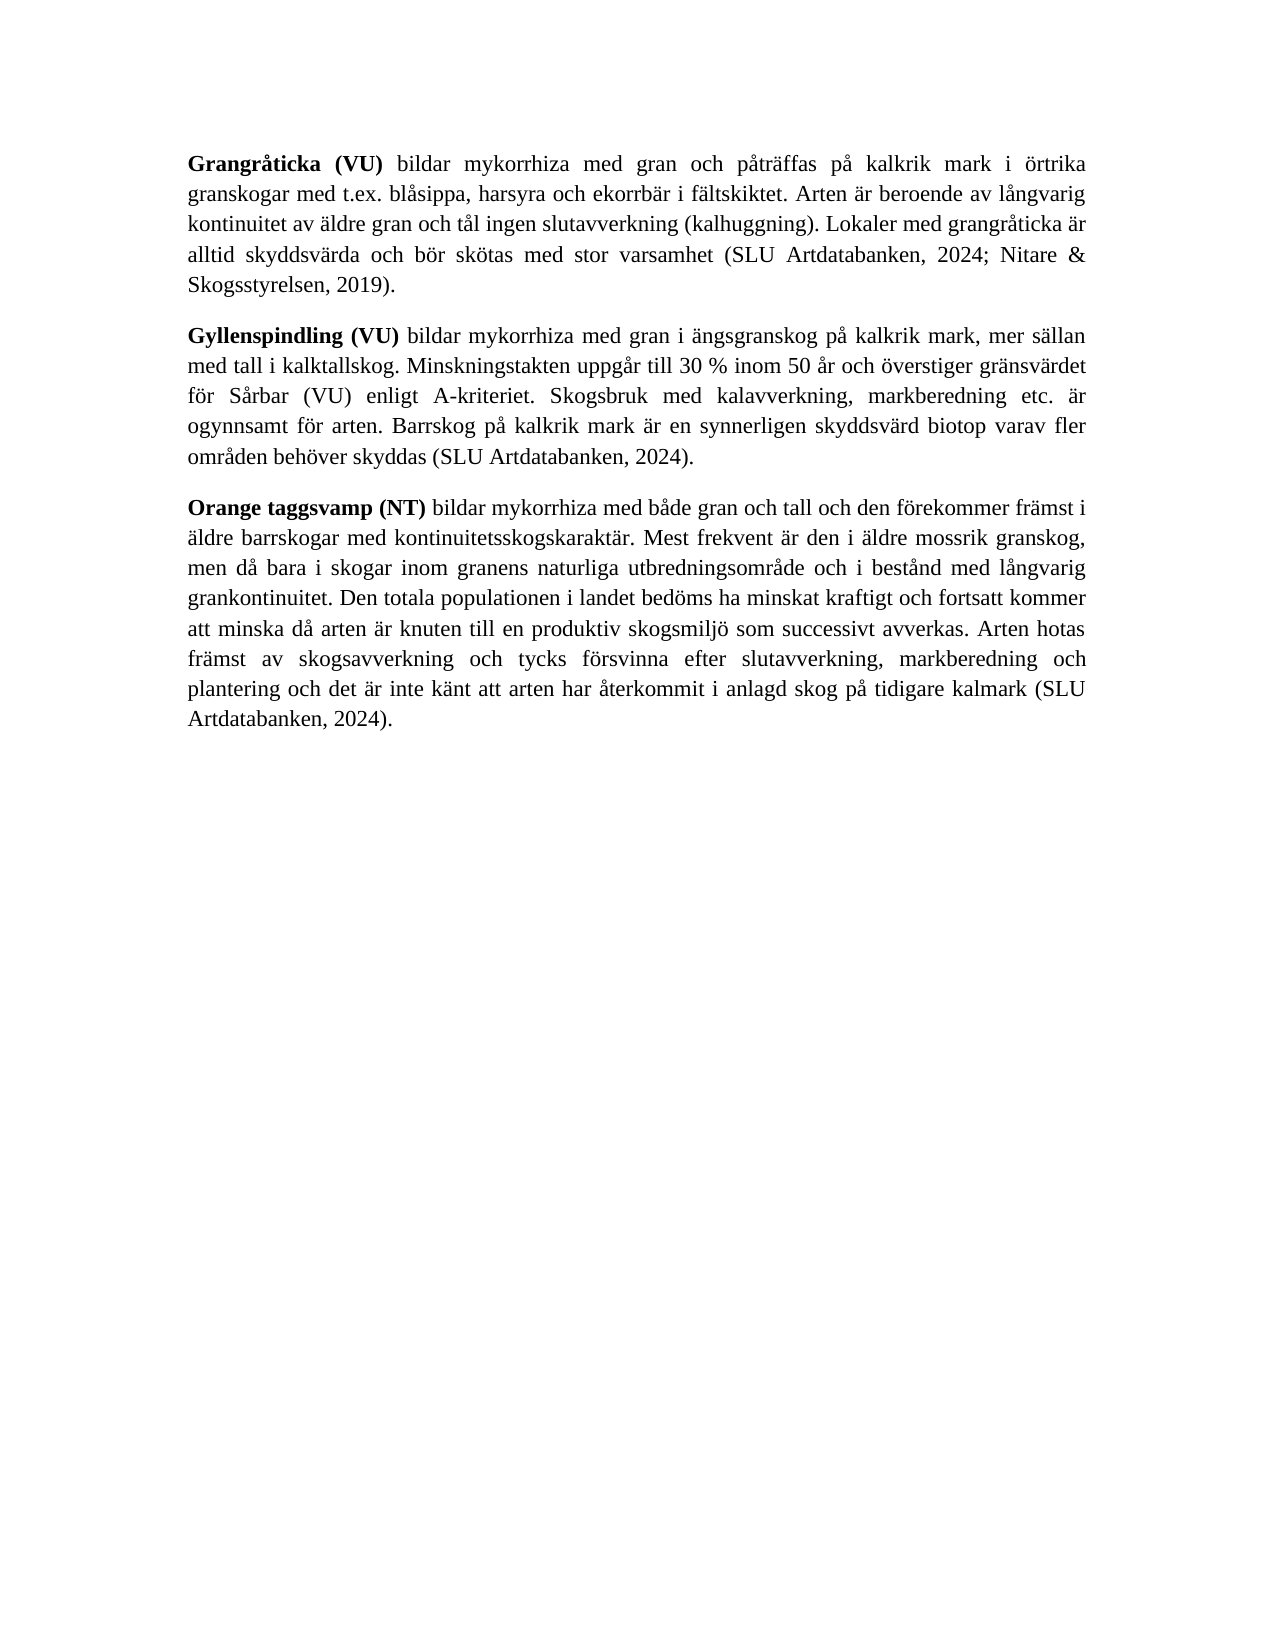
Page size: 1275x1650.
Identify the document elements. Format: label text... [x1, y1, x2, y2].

text Orange taggsvamp (NT) bildar mykorrhiza med både gran och tall och den förekommer främst i äldre barrskogar med kontinuitetsskogskaraktär. Mest frekvent är den i äldre mossrik granskog, men då bara i skogar inom granens naturliga utbredningsområde och i bestånd med långvarig grankontinuitet. Den totala populationen i landet bedöms ha minskat kraftigt och fortsatt kommer att minska då arten är knuten till en produktiv skogsmiljö som successivt avverkas. Arten hotas främst av skogsavverkning och tycks försvinna efter slutavverkning, markberedning och plantering och det är inte känt att arten har återkommit i anlagd skog på tidigare kalmark (SLU Artdatabanken, 2024). [187, 494, 1087, 732]
text Gyllenspindling (VU) bildar mykorrhiza med gran i ängsgranskog på kalkrik mark, mer sällan med tall i kalktallskog. Minskningstakten uppgår till 30 % inom 50 år och överstiger gränsvärdet för Sårbar (VU) enligt A-kriteriet. Skogsbruk med kalavverkning, markberedning etc. är ogynnsamt för arten. Barrskog på kalkrik mark är en synnerligen skyddsvärd biotop varav fler områden behöver skyddas (SLU Artdatabanken, 2024). [187, 322, 1087, 469]
text Grangråticka (VU) bildar mykorrhiza med gran och påträffas på kalkrik mark i örtrika granskogar med t.ex. blåsippa, harsyra och ekorrbär i fältskiktet. Arten är beroende av långvarig kontinuitet av äldre gran och tål ingen slutavverkning (kalhuggning). Lokaler med grangråticka är alltid skyddsvärda och bör skötas med stor varsamhet (SLU Artdatabanken, 2024; Nitare & Skogsstyrelsen, 2019). [187, 150, 1087, 297]
